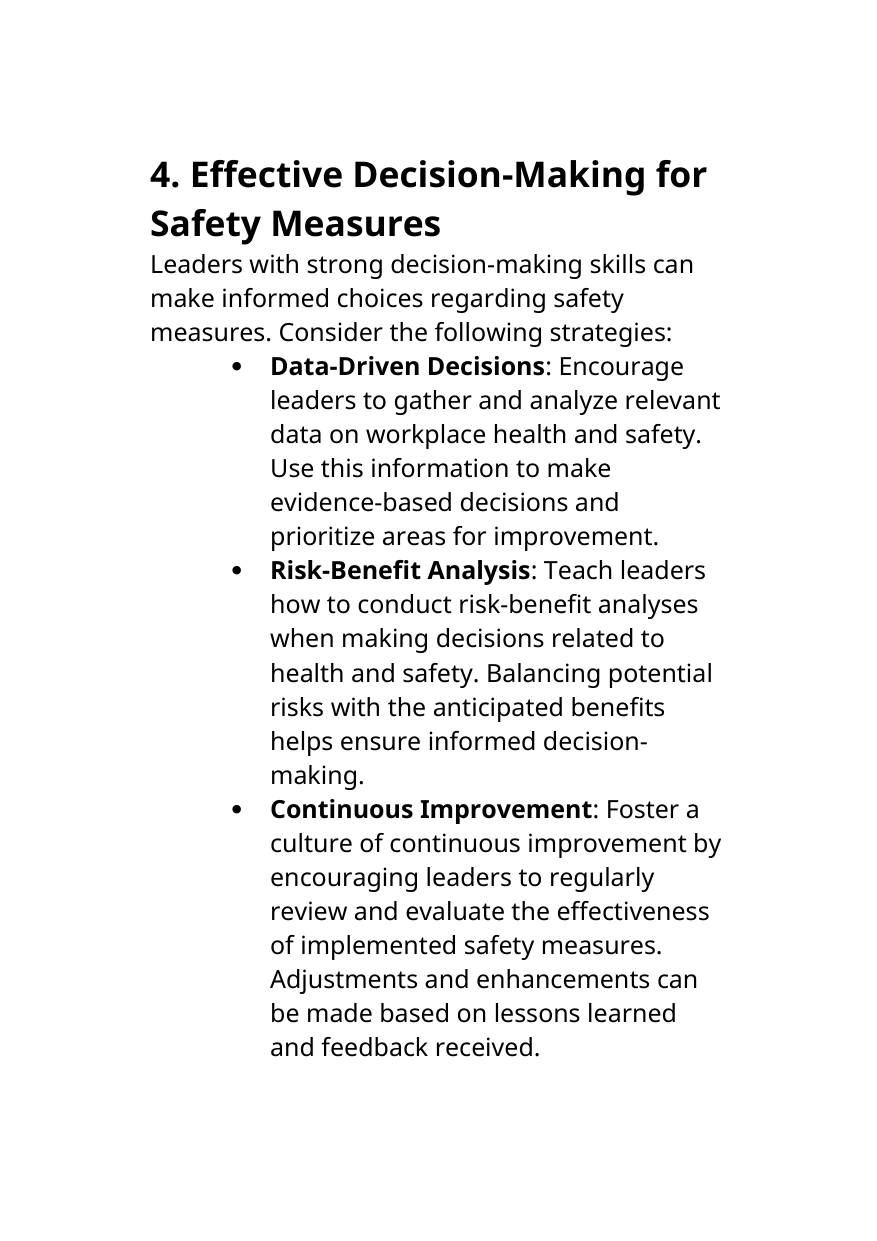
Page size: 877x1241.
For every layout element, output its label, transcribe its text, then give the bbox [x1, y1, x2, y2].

list Data-Driven Decisions: Encourage leaders to gather and analyze relevant data on workplace health and safety. Use this information to make evidence-based decisions and prioritize areas for improvement. [232, 349, 727, 553]
list Continuous Improvement: Foster a culture of continuous improvement by encouraging leaders to regularly review and evaluate the effectiveness of implemented safety measures. Adjustments and enhancements can be made based on lessons learned and feedback received. [232, 791, 727, 1064]
list Risk-Benefit Analysis: Teach leaders how to conduct risk-benefit analyses when making decisions related to health and safety. Balancing potential risks with the anticipated benefits helps ensure informed decision-making. [232, 553, 727, 791]
text Leaders with strong decision-making skills can make informed choices regarding safety measures. Consider the following strategies: [150, 246, 727, 349]
subtitle 4. Effective Decision-Making for Safety Measures [150, 150, 727, 246]
